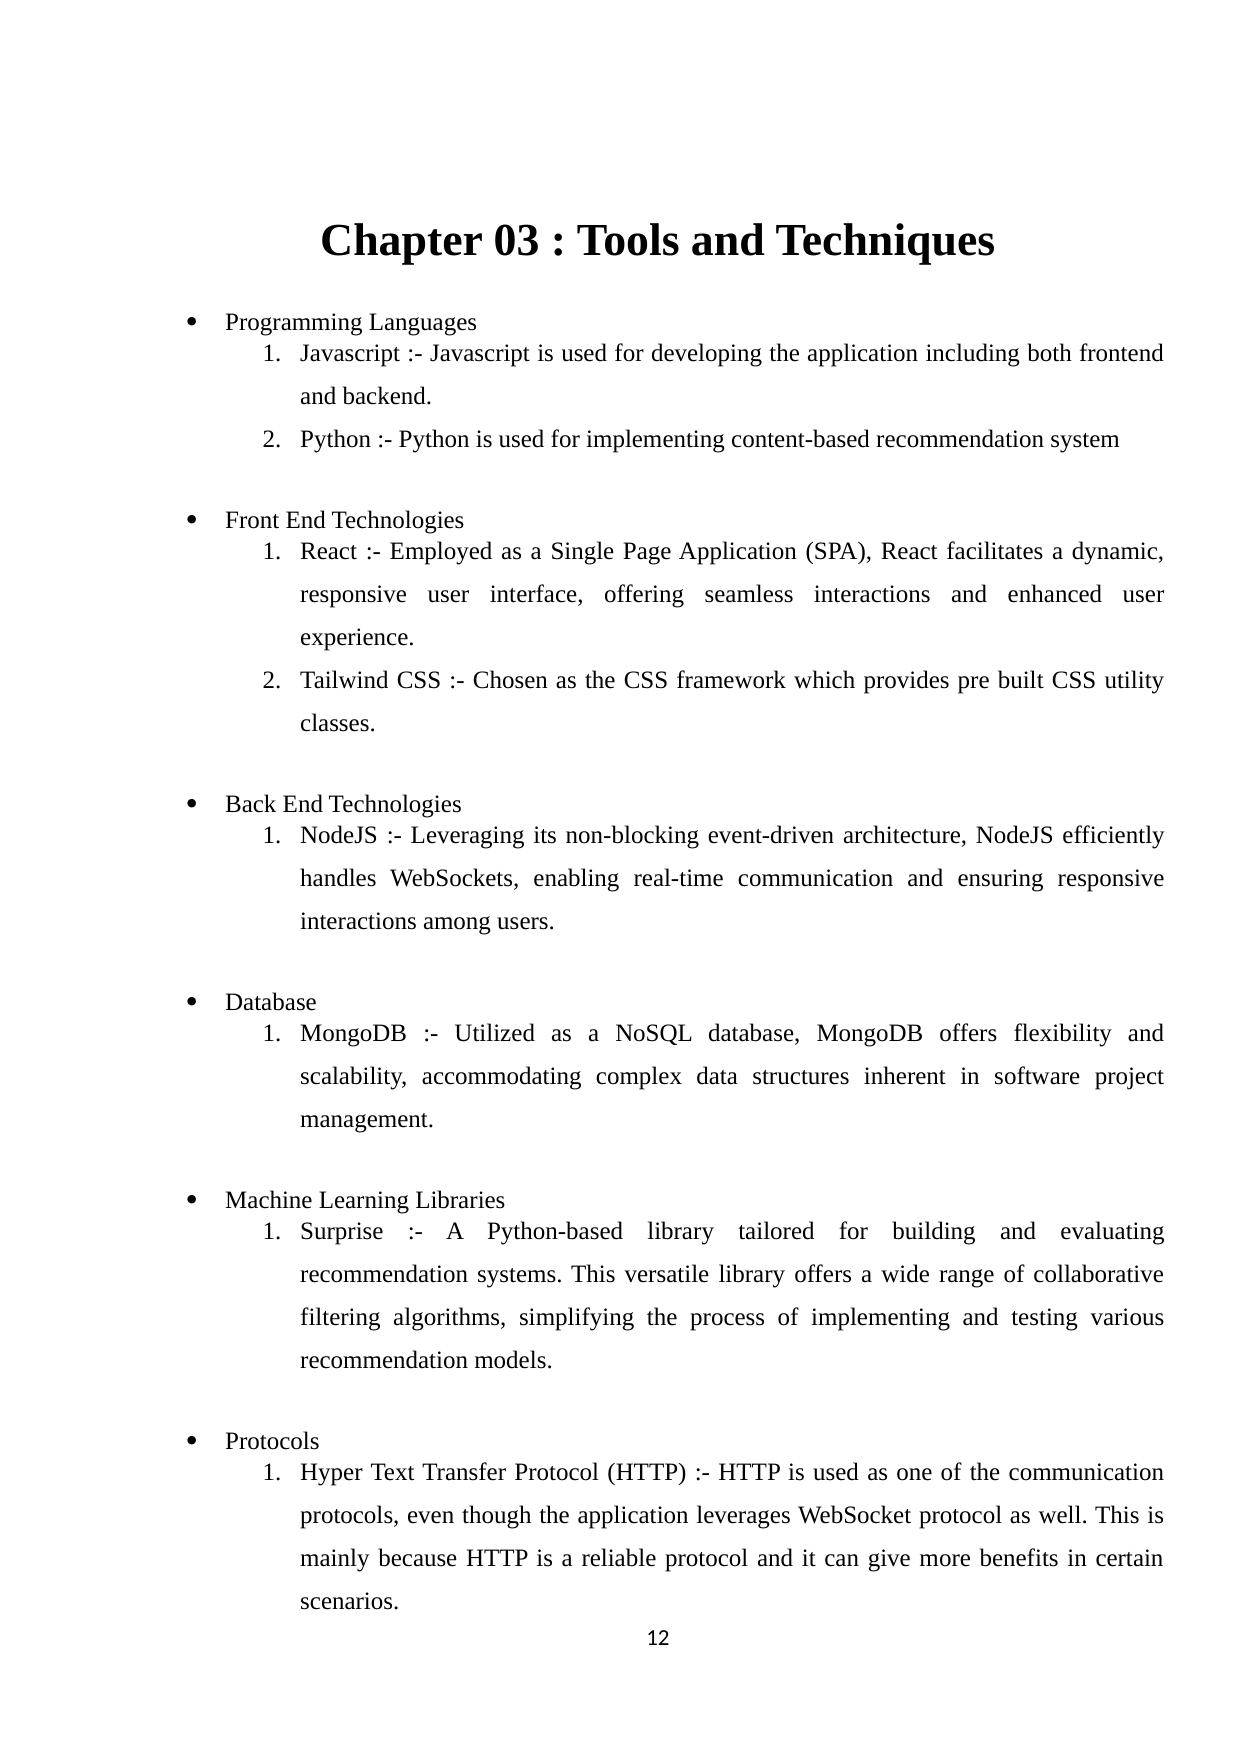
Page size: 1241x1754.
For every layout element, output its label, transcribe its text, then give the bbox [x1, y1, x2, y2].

subtitle Machine Learning Libraries [187, 1185, 1165, 1213]
list MongoDB :- Utilized as a NoSQL database, MongoDB offers flexibility and scalability, accommodating complex data structures inherent in software project management. [262, 1018, 1165, 1133]
list Python :- Python is used for implementing content-based recommendation system [262, 424, 1165, 453]
subtitle Database [187, 987, 1165, 1016]
list React :- Employed as a Single Page Application (SPA), React facilitates a dynamic, responsive user interface, offering seamless interactions and enhanced user experience. [262, 536, 1165, 651]
subtitle Protocols [187, 1426, 1165, 1454]
subtitle Back End Technologies [187, 789, 1165, 818]
list Surprise :- A Python-based library tailored for building and evaluating recommendation systems. This versatile library offers a wide range of collaborative filtering algorithms, simplifying the process of implementing and testing various recommendation models. [262, 1216, 1165, 1374]
subtitle Chapter 03 : Tools and Techniques [150, 212, 1165, 265]
subtitle Programming Languages [187, 307, 1165, 336]
list NodeJS :- Leveraging its non-blocking event-driven architecture, NodeJS efficiently handles WebSockets, enabling real-time communication and ensuring responsive interactions among users. [262, 820, 1165, 935]
list Hyper Text Transfer Protocol (HTTP) :- HTTP is used as one of the communication protocols, even though the application leverages WebSocket protocol as well. This is mainly because HTTP is a reliable protocol and it can give more benefits in certain scenarios. [262, 1457, 1165, 1615]
subtitle Front End Technologies [187, 505, 1165, 533]
list Tailwind CSS :- Chosen as the CSS framework which provides pre built CSS utility classes. [262, 665, 1165, 737]
list Javascript :- Javascript is used for developing the application including both frontend and backend. [262, 338, 1165, 410]
